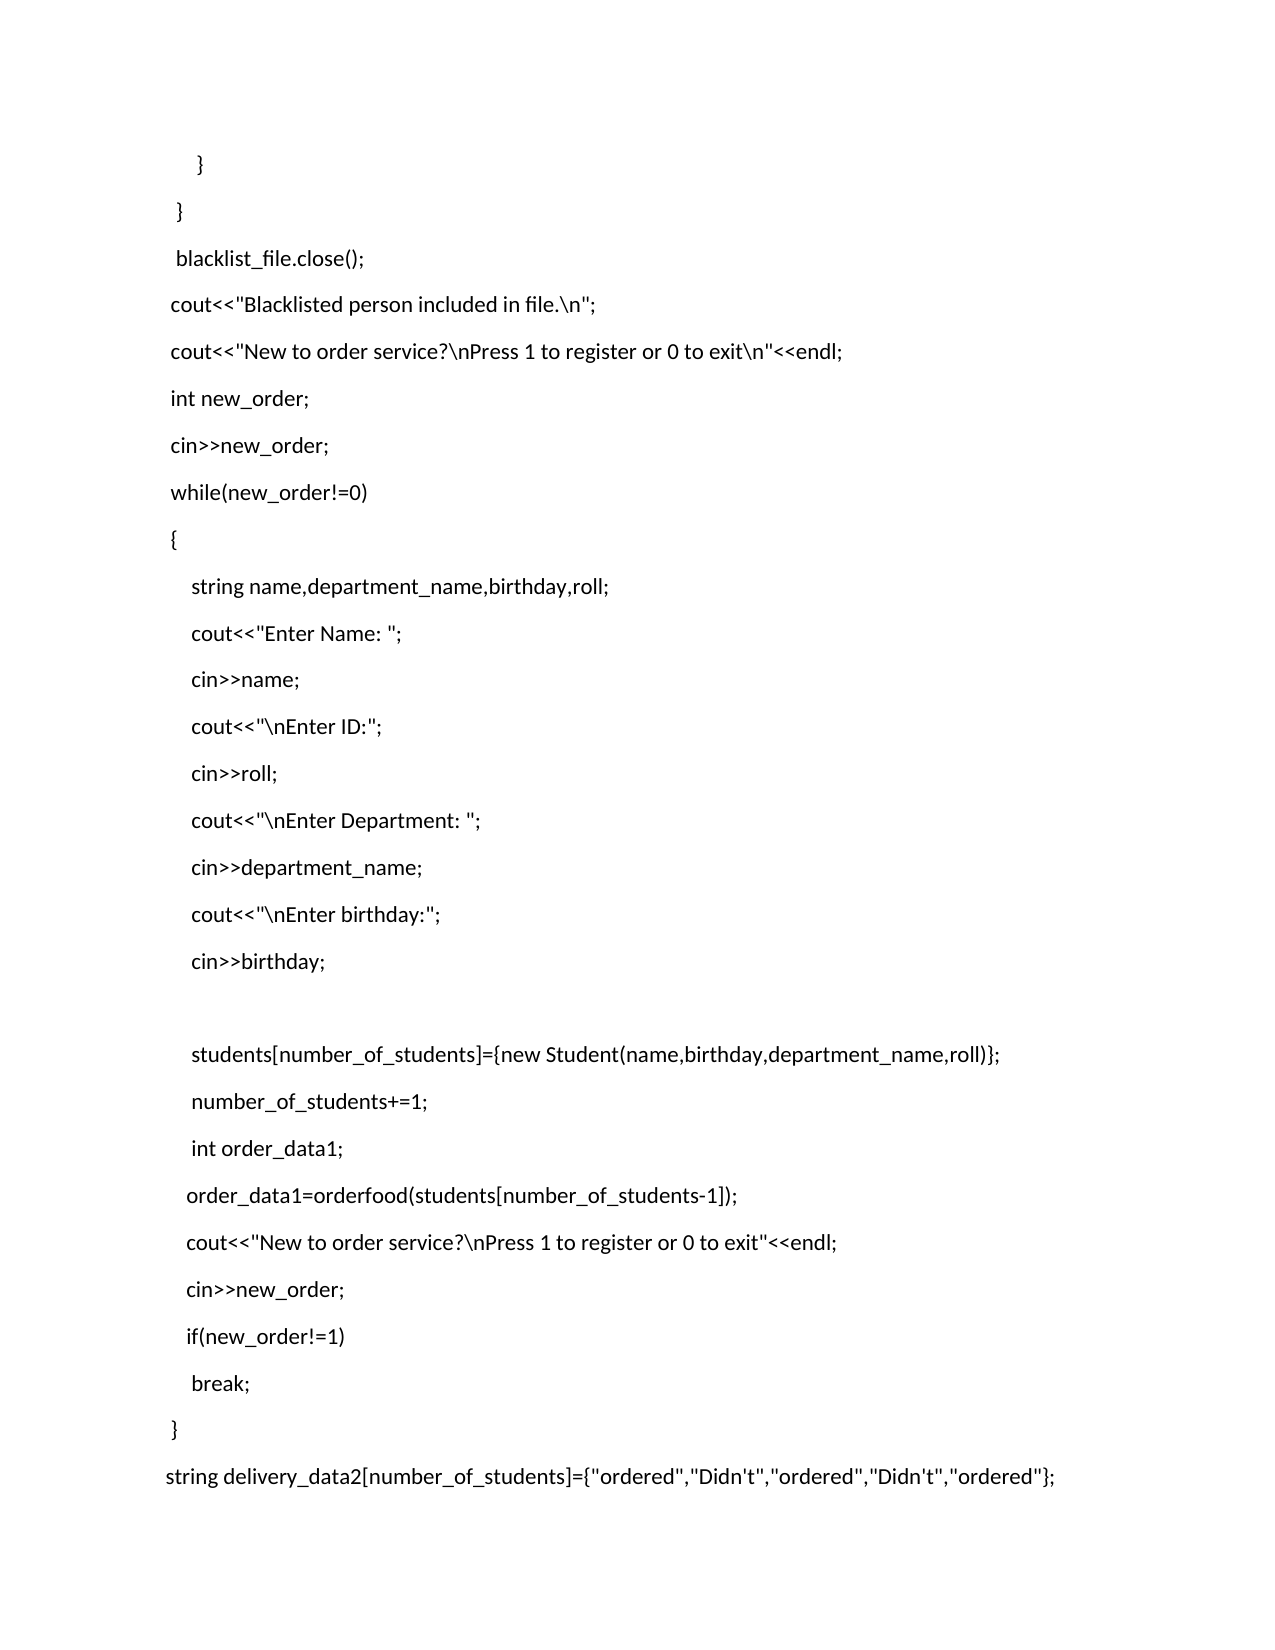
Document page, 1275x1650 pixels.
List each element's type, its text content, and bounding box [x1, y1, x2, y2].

text cout<<"New to order service?\nPress 1 to register or 0 to exit\n"<<endl; [150, 337, 1125, 366]
text cin>>birthday; [150, 947, 1125, 975]
text order_data1=orderfood(students[number_of_students-1]); [150, 1181, 1125, 1209]
text cout<<"Enter Name: "; [150, 619, 1125, 647]
text cin>>name; [150, 666, 1125, 694]
text students[number_of_students]={new Student(name,birthday,department_name,roll)}; [150, 1041, 1125, 1069]
text blacklist_file.close(); [150, 244, 1125, 272]
text cout<<"Blacklisted person included in file.\n"; [150, 291, 1125, 319]
text int new_order; [150, 384, 1125, 412]
text cin>>new_order; [150, 1275, 1125, 1303]
text while(new_order!=0) [150, 478, 1125, 506]
text } [150, 1416, 1125, 1444]
text cin>>new_order; [150, 431, 1125, 459]
text cin>>department_name; [150, 853, 1125, 881]
text } [150, 150, 1125, 178]
text { [150, 525, 1125, 553]
text if(new_order!=1) [150, 1322, 1125, 1350]
text string delivery_data2[number_of_students]={"ordered","Didn't","ordered","Didn't","ordered"}; [150, 1462, 1125, 1491]
text cout<<"\nEnter ID:"; [150, 712, 1125, 741]
text cout<<"New to order service?\nPress 1 to register or 0 to exit"<<endl; [150, 1228, 1125, 1256]
text number_of_students+=1; [150, 1087, 1125, 1116]
text cin>>roll; [150, 759, 1125, 787]
text break; [150, 1369, 1125, 1397]
text cout<<"\nEnter birthday:"; [150, 900, 1125, 928]
text int order_data1; [150, 1134, 1125, 1162]
text string name,department_name,birthday,roll; [150, 572, 1125, 600]
text } [150, 197, 1125, 225]
text cout<<"\nEnter Department: "; [150, 806, 1125, 834]
